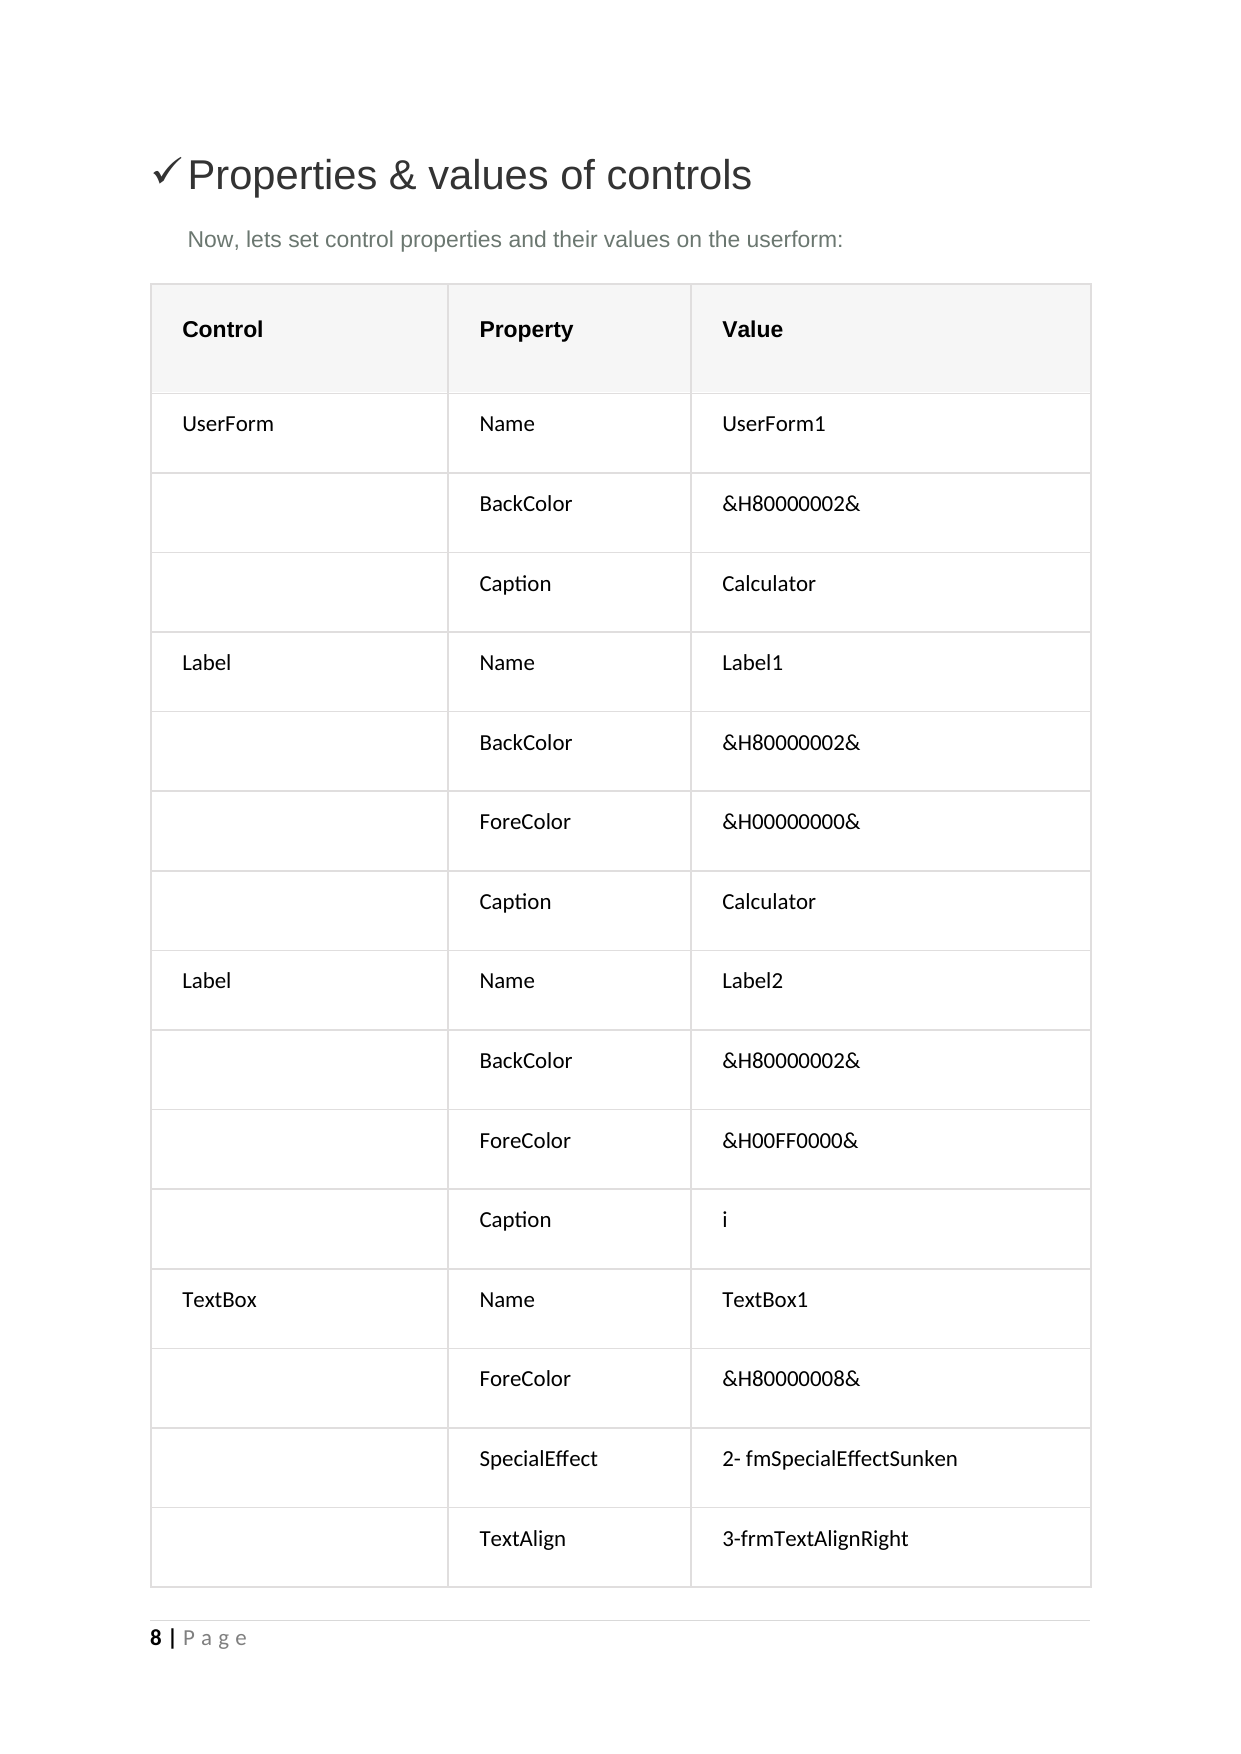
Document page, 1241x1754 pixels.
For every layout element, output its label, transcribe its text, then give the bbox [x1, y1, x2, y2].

table_cell Calculator [692, 553, 1090, 631]
table_cell 2- fmSpecialEffectSunken [692, 1429, 1090, 1507]
table_cell ForeColor [449, 1349, 690, 1427]
table_cell ForeColor [449, 792, 690, 870]
table_cell [152, 1110, 447, 1188]
table_cell Label [152, 633, 447, 711]
table_cell [152, 872, 447, 949]
table_cell Label2 [692, 951, 1090, 1029]
table_cell &H00000000& [692, 792, 1090, 870]
table_cell [152, 712, 447, 790]
text Now, lets set control properties and their values on the userform: [187, 226, 1090, 252]
table_cell BackColor [449, 474, 690, 552]
table_cell Label1 [692, 633, 1090, 711]
table_cell UserForm [152, 394, 447, 472]
table_cell Name [449, 1270, 690, 1347]
table_cell [152, 1190, 447, 1268]
table_cell &H80000002& [692, 474, 1090, 552]
table_header Control [152, 285, 447, 392]
table_cell &H00FF0000& [692, 1110, 1090, 1188]
subtitle Properties & values of controls [150, 150, 1090, 198]
table_cell [152, 792, 447, 870]
table_cell [152, 553, 447, 631]
table_cell &H80000008& [692, 1349, 1090, 1427]
table_cell TextAlign [449, 1508, 690, 1586]
table_cell UserForm1 [692, 394, 1090, 472]
table_cell [152, 1031, 447, 1109]
table_cell BackColor [449, 1031, 690, 1109]
table_cell [152, 1508, 447, 1586]
table_cell i [692, 1190, 1090, 1268]
table_header Property [449, 285, 690, 392]
table_cell Calculator [692, 872, 1090, 949]
table_cell TextBox1 [692, 1270, 1090, 1347]
table_cell &H80000002& [692, 712, 1090, 790]
table_cell 3-frmTextAlignRight [692, 1508, 1090, 1586]
table_cell ForeColor [449, 1110, 690, 1188]
table_cell Caption [449, 553, 690, 631]
table_cell Name [449, 633, 690, 711]
table_cell Caption [449, 872, 690, 949]
table_cell [152, 1429, 447, 1507]
table_cell &H80000002& [692, 1031, 1090, 1109]
table_cell TextBox [152, 1270, 447, 1347]
table_cell SpecialEffect [449, 1429, 690, 1507]
table_cell Name [449, 394, 690, 472]
table_cell Label [152, 951, 447, 1029]
table_cell BackColor [449, 712, 690, 790]
table_header Value [692, 285, 1090, 392]
table_cell Caption [449, 1190, 690, 1268]
table_cell Name [449, 951, 690, 1029]
table_cell [152, 474, 447, 552]
table_cell [152, 1349, 447, 1427]
